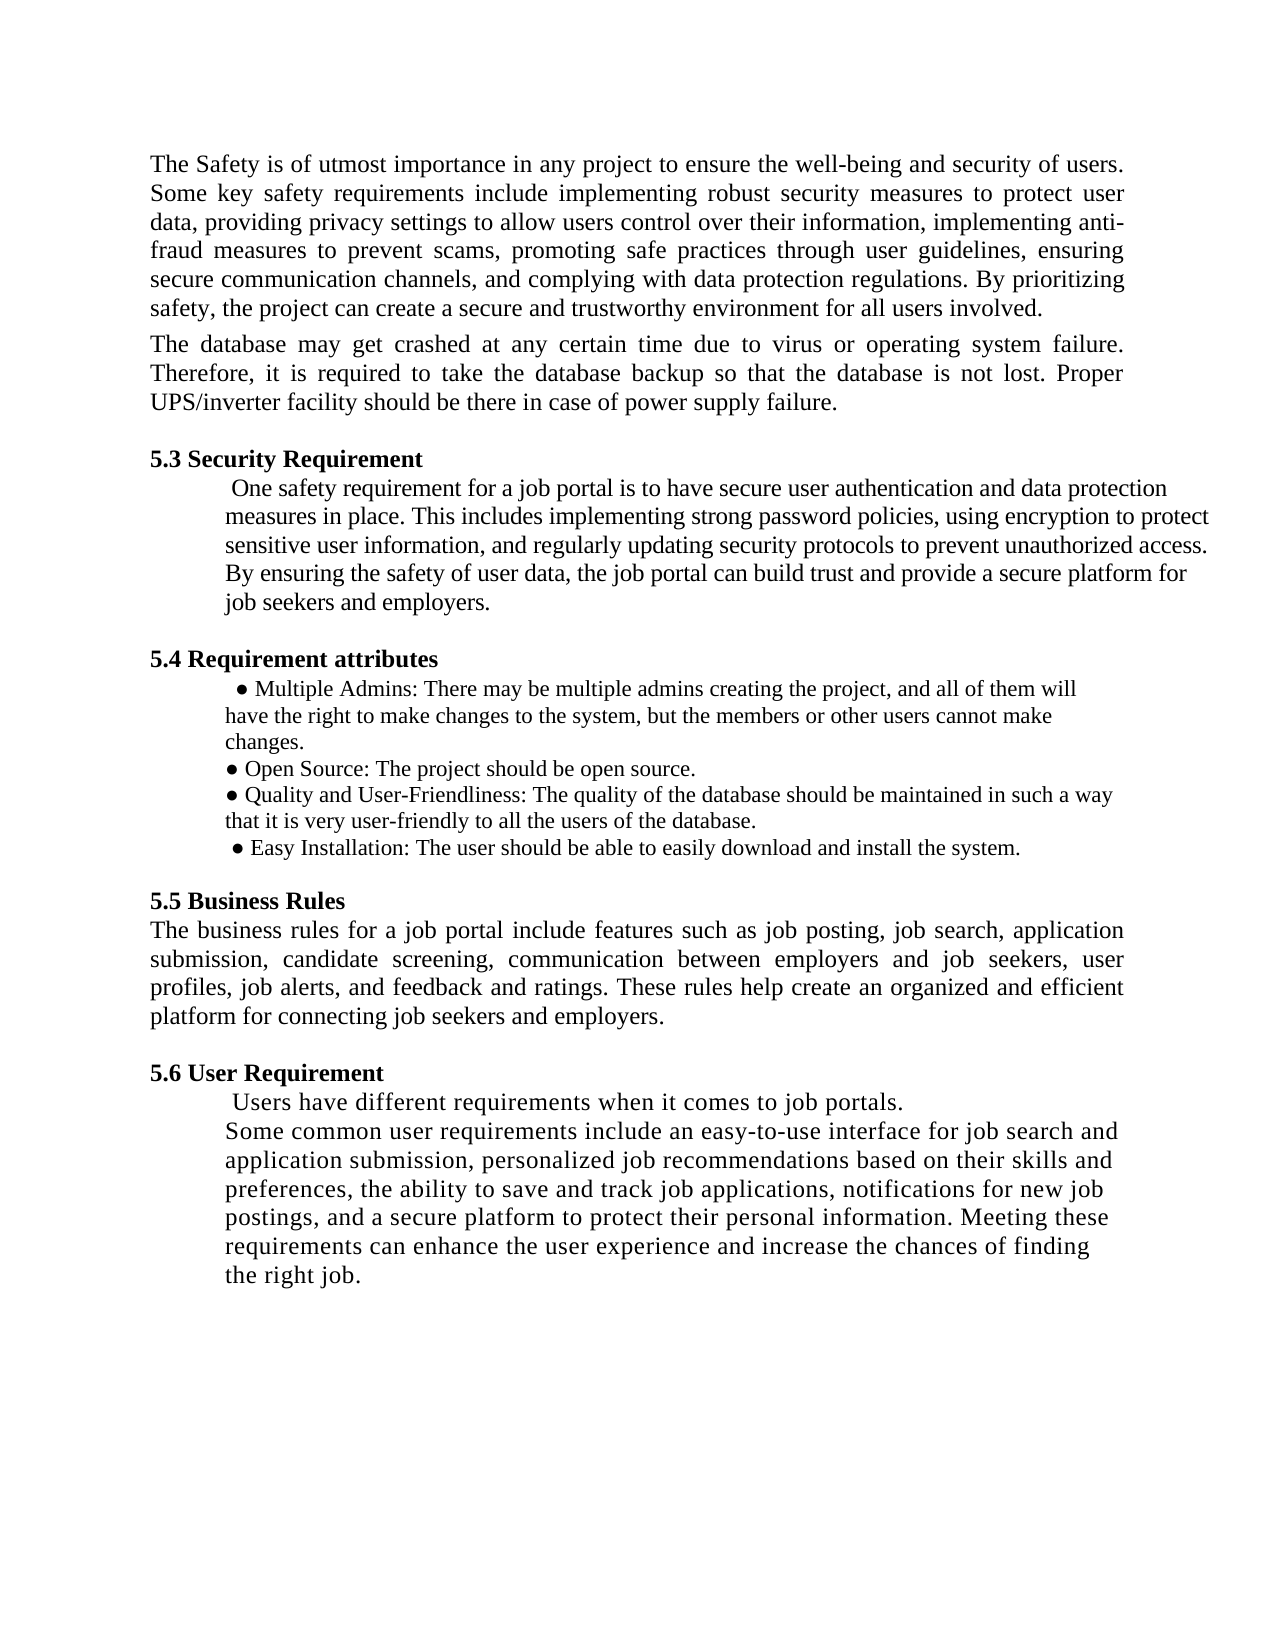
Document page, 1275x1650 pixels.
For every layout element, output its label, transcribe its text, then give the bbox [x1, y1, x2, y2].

subtitle Security Requirement [150, 445, 1212, 473]
subtitle User Requirement [150, 1059, 1212, 1087]
list ● Multiple Admins: There may be multiple admins creating the project, and all of them will have the right to make changes to the system, but the members or other users cannot make changes. [225, 673, 1125, 754]
text The business rules for a job portal include features such as job posting, job search, application submission, candidate screening, communication between employers and job seekers, user profiles, job alerts, and feedback and ratings. These rules help create an organized and efficient platform for connecting job seekers and employers. [150, 915, 1125, 1030]
list Users have different requirements when it comes to job portals. [225, 1087, 1125, 1116]
text The database may get crashed at any certain time due to virus or operating system failure. Therefore, it is required to take the database backup so that the database is not lost. Proper UPS/inverter facility should be there in case of power supply failure. [150, 329, 1125, 415]
list One safety requirement for a job portal is to have secure user authentication and data protection measures in place. This includes implementing strong password policies, using encryption to protect sensitive user information, and regularly updating security protocols to prevent unauthorized access. By ensuring the safety of user data, the job portal can build trust and provide a secure platform for job seekers and employers. [225, 473, 1212, 616]
subtitle Requirement attributes [150, 644, 1212, 673]
list ● Easy Installation: The user should be able to easily download and install the system. [225, 834, 1125, 860]
list ● Open Source: The project should be open source. [225, 754, 1125, 781]
subtitle Business Rules [150, 886, 1212, 915]
list Some common user requirements include an easy-to-use interface for job search and application submission, personalized job recommendations based on their skills and preferences, the ability to save and track job applications, notifications for new job postings, and a secure platform to protect their personal information. Meeting these requirements can enhance the user experience and increase the chances of finding the right job. [225, 1116, 1125, 1289]
list ● Quality and User-Friendliness: The quality of the database should be maintained in such a way that it is very user-friendly to all the users of the database. [225, 781, 1125, 834]
